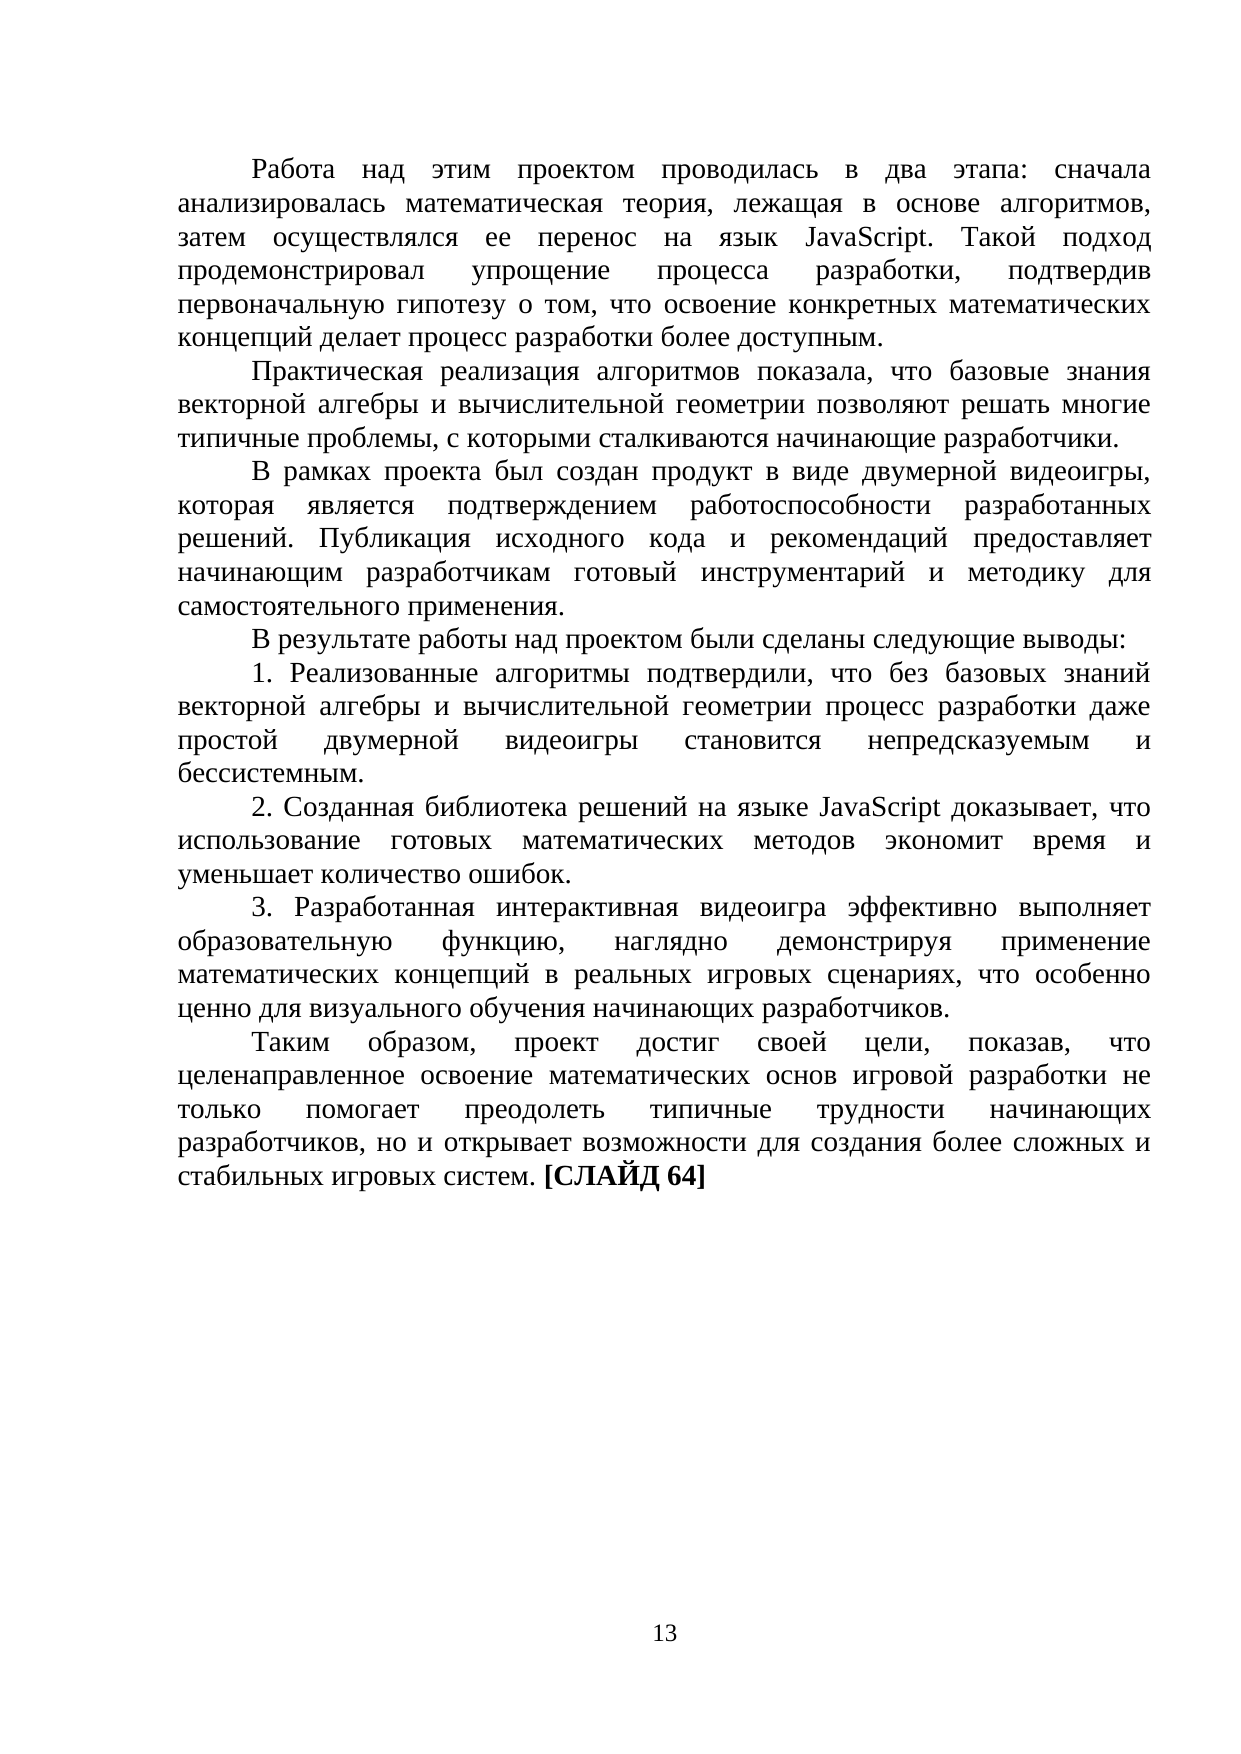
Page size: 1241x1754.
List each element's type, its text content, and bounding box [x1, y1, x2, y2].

text В рамках проекта был создан продукт в виде двумерной видеоигры, которая является подтверждением работоспособности разработанных решений. Публикация исходного кода и рекомендаций предоставляет начинающим разработчикам готовый инструментарий и методику для самостоятельного применения. [177, 453, 1152, 621]
text В результате работы над проектом были сделаны следующие выводы: [177, 621, 1152, 655]
text Таким образом, проект достиг своей цели, показав, что целенаправленное освоение математических основ игровой разработки не только помогает преодолеть типичные трудности начинающих разработчиков, но и открывает возможности для создания более сложных и стабильных игровых систем. [СЛАЙД 64] [177, 1024, 1152, 1191]
text 2. Созданная библиотека решений на языке JavaScript доказывает, что использование готовых математических методов экономит время и уменьшает количество ошибок. [177, 789, 1152, 889]
text 1. Реализованные алгоритмы подтвердили, что без базовых знаний векторной алгебры и вычислительной геометрии процесс разработки даже простой двумерной видеоигры становится непредсказуемым и бессистемным. [177, 655, 1152, 789]
text Работа над этим проектом проводилась в два этапа: сначала анализировалась математическая теория, лежащая в основе алгоритмов, затем осуществлялся ее перенос на язык JavaScript. Такой подход продемонстрировал упрощение процесса разработки, подтвердив первоначальную гипотезу о том, что освоение конкретных математических концепций делает процесс разработки более доступным. [177, 152, 1152, 353]
text Практическая реализация алгоритмов показала, что базовые знания векторной алгебры и вычислительной геометрии позволяют решать многие типичные проблемы, с которыми сталкиваются начинающие разработчики. [177, 353, 1152, 453]
text 3. Разработанная интерактивная видеоигра эффективно выполняет образовательную функцию, наглядно демонстрируя применение математических концепций в реальных игровых сценариях, что особенно ценно для визуального обучения начинающих разработчиков. [177, 889, 1152, 1024]
